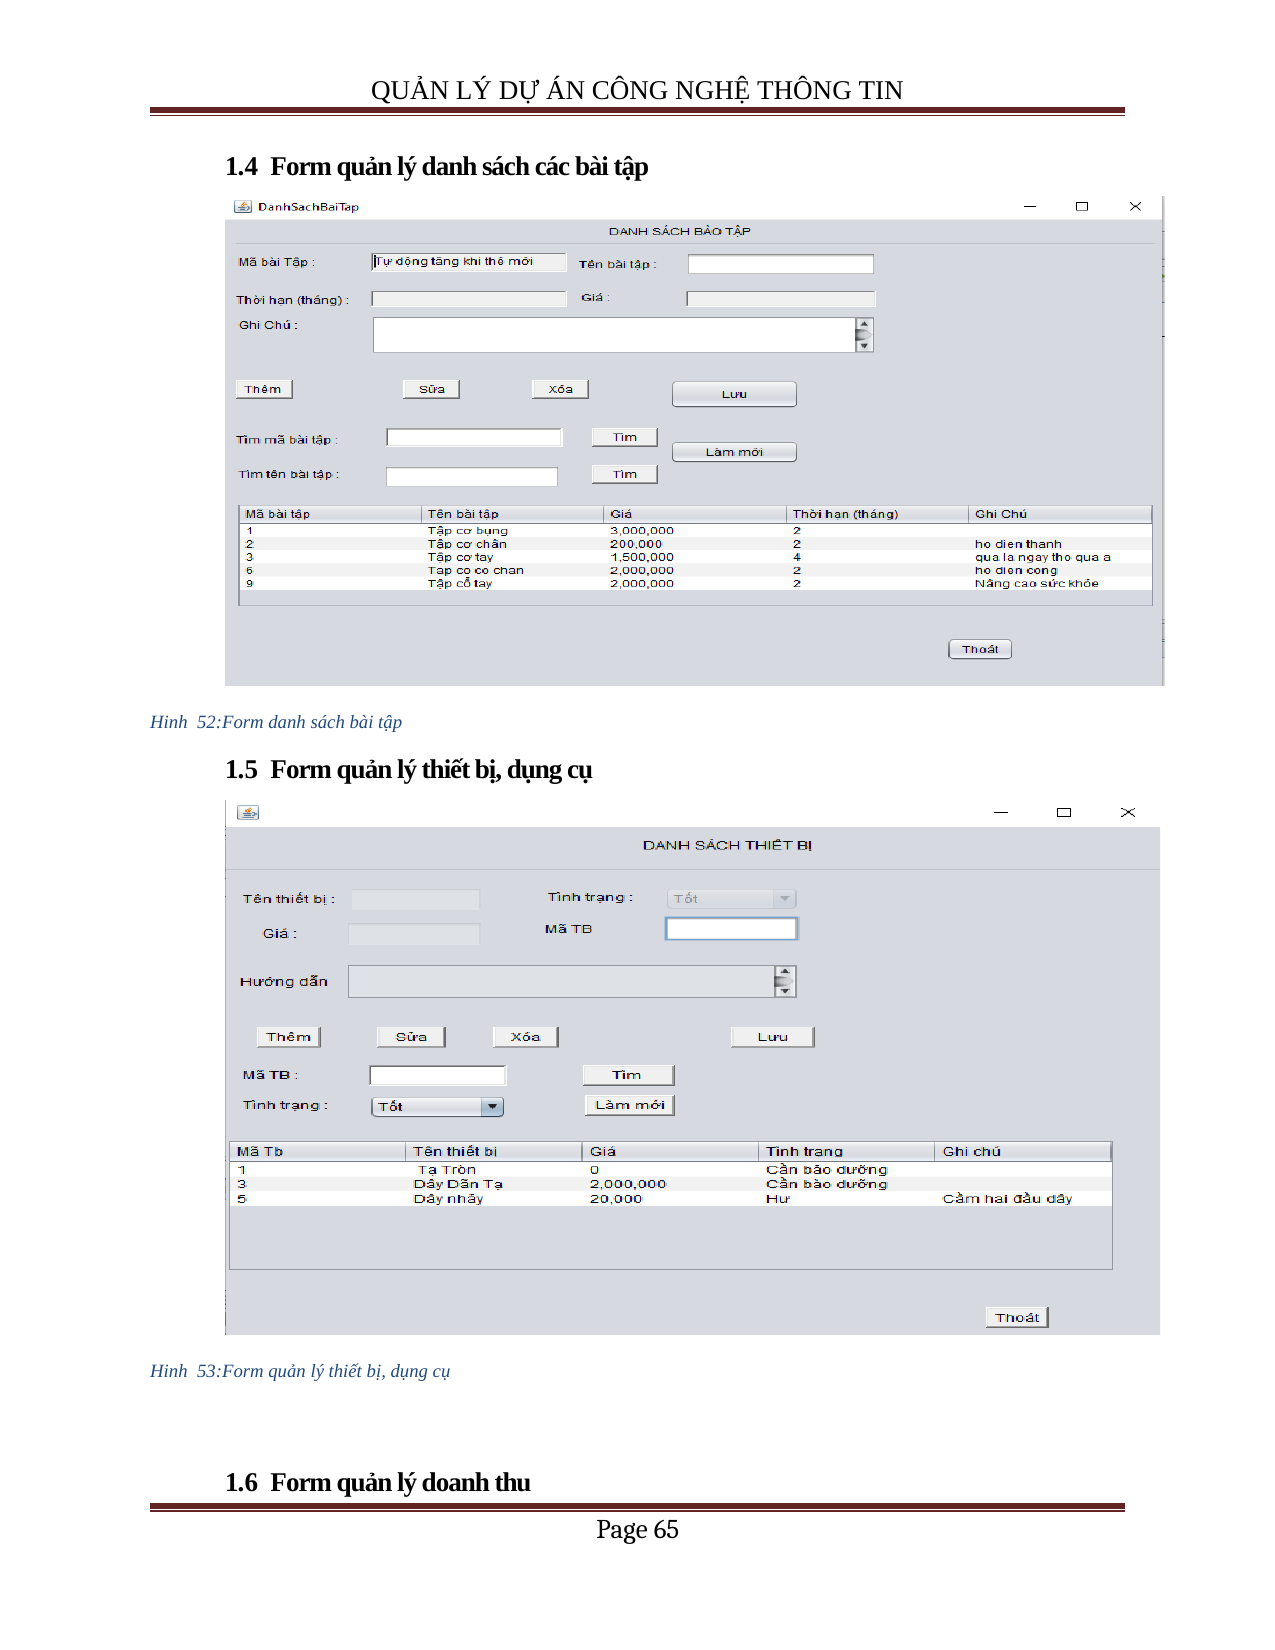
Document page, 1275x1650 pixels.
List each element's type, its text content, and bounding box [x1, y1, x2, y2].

title 1.6 Form quản lý doanh thu [225, 1466, 1125, 1497]
title 1.5 Form quản lý thiết bị, dụng cụ [225, 753, 1125, 785]
title 1.4 Form quản lý danh sách các bài tập [225, 150, 1125, 181]
